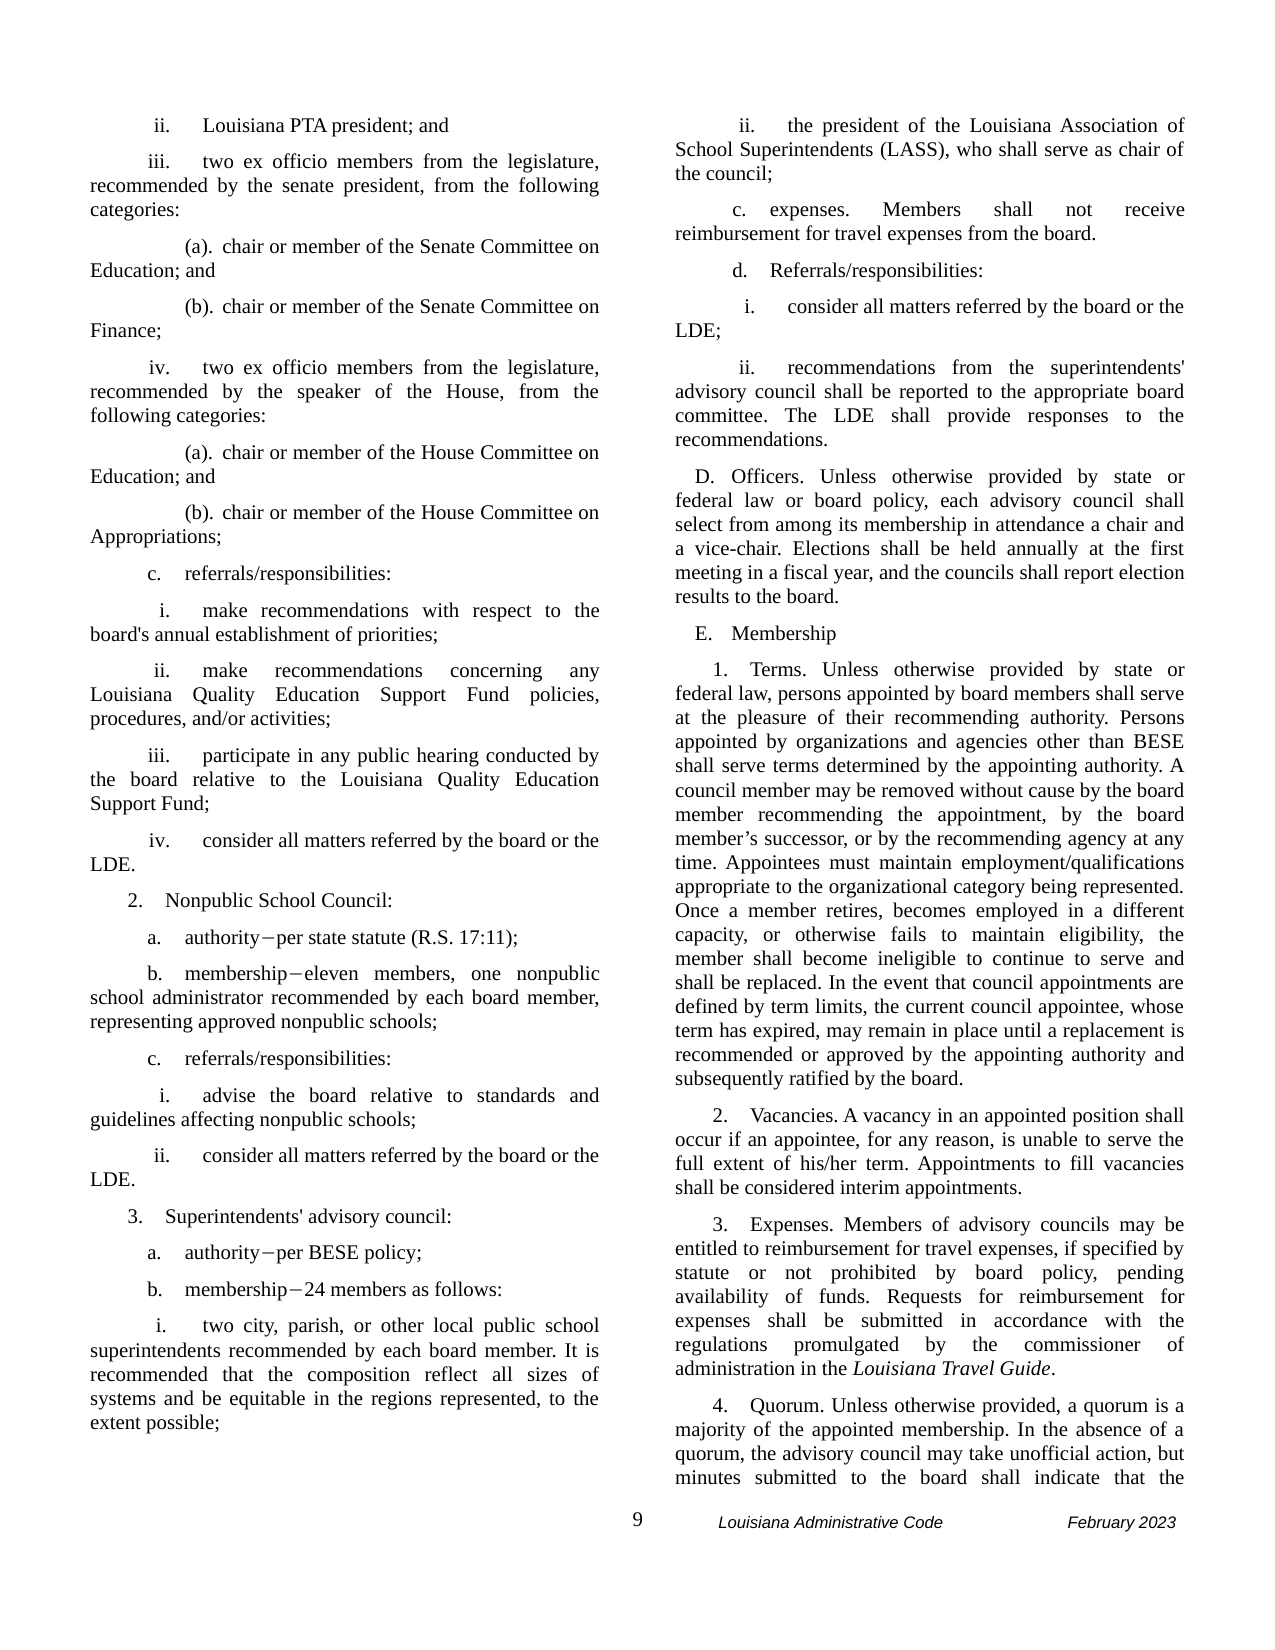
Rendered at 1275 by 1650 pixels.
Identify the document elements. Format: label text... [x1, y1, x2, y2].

text iii. participate in any public hearing conducted by the board relative to the Louisiana Quality Education Support Fund; [90, 743, 600, 815]
text ii. Louisiana PTA president; and [90, 112, 600, 137]
text iii. two ex officio members from the legislature, recommended by the senate president, from the following categories: [90, 149, 600, 221]
text 2. Nonpublic School Council: [90, 888, 600, 912]
text i. advise the board relative to standards and guidelines affecting nonpublic schools; [90, 1082, 600, 1131]
text c. referrals/responsibilities: [90, 1046, 600, 1070]
text d. Referrals/responsibilities: [675, 258, 1185, 282]
text (a). chair or member of the House Committee on Education; and [90, 440, 600, 488]
text 1. Terms. Unless otherwise provided by state or federal law, persons appointed by board members shall serve at the pleasure of their recommending authority. Persons appointed by organizations and agencies other than BESE shall serve terms determined by the appointing authority. A council member may be removed without cause by the board member recommending the appointment, by the board member’s successor, or by the recommending agency at any time. Appointees must maintain employment/qualifications appropriate to the organizational category being represented. Once a member retires, becomes employed in a different capacity, or otherwise fails to maintain eligibility, the member shall become ineligible to continue to serve and shall be replaced. In the event that council appointments are defined by term limits, the current council appointee, whose term has expired, may remain in place until a replacement is recommended or approved by the appointing authority and subsequently ratified by the board. [675, 657, 1185, 1090]
text ii. consider all matters referred by the board or the LDE. [90, 1143, 600, 1191]
text (b). chair or member of the Senate Committee on Finance; [90, 294, 600, 342]
text (b). chair or member of the House Committee on Appropriations; [90, 500, 600, 548]
text c. referrals/responsibilities: [90, 561, 600, 585]
text ii. the president of the Louisiana Association of School Superintendents (LASS), who shall serve as chair of the council; [675, 112, 1185, 185]
text b. membership24 members as follows: [90, 1277, 600, 1301]
text E. Membership [675, 621, 1185, 645]
text iv. two ex officio members from the legislature, recommended by the speaker of the House, from the following categories: [90, 355, 600, 427]
text b. membershipeleven members, one nonpublic school administrator recommended by each board member, representing approved nonpublic schools; [90, 961, 600, 1033]
text (a). chair or member of the Senate Committee on Education; and [90, 234, 600, 282]
text i. consider all matters referred by the board or the LDE; [675, 294, 1185, 342]
text a. authorityper BESE policy; [90, 1240, 600, 1264]
text a. authorityper state statute (R.S. 17:11); [90, 925, 600, 949]
text 3. Superintendents' advisory council: [90, 1204, 600, 1228]
text c. expenses. Members shall not receive reimbursement for travel expenses from the board. [675, 197, 1185, 245]
text 3. Expenses. Members of advisory councils may be entitled to reimbursement for travel expenses, if specified by statute or not prohibited by board policy, pending availability of funds. Requests for reimbursement for expenses shall be submitted in accordance with the regulations promulgated by the commissioner of administration in the Louisiana Travel Guide. [675, 1212, 1185, 1380]
text 2. Vacancies. A vacancy in an appointed position shall occur if an appointee, for any reason, is unable to serve the full extent of his/her term. Appointments to fill vacancies shall be considered interim appointments. [675, 1103, 1185, 1199]
text ii. recommendations from the superintendents' advisory council shall be reported to the appropriate board committee. The LDE shall provide responses to the recommendations. [675, 355, 1185, 451]
text i. make recommendations with respect to the board's annual establishment of priorities; [90, 597, 600, 646]
text ii. make recommendations concerning any Louisiana Quality Education Support Fund policies, procedures, and/or activities; [90, 658, 600, 730]
text iv. consider all matters referred by the board or the LDE. [90, 827, 600, 876]
text i. two city, parish, or other local public school superintendents recommended by each board member. It is recommended that the composition reflect all sizes of systems and be equitable in the regions represented, to the extent possible; [90, 1313, 600, 1434]
text D. Officers. Unless otherwise provided by state or federal law or board policy, each advisory council shall select from among its membership in attendance a chair and a vice-chair. Elections shall be held annually at the first meeting in a fiscal year, and the councils shall report election results to the board. [675, 464, 1185, 608]
